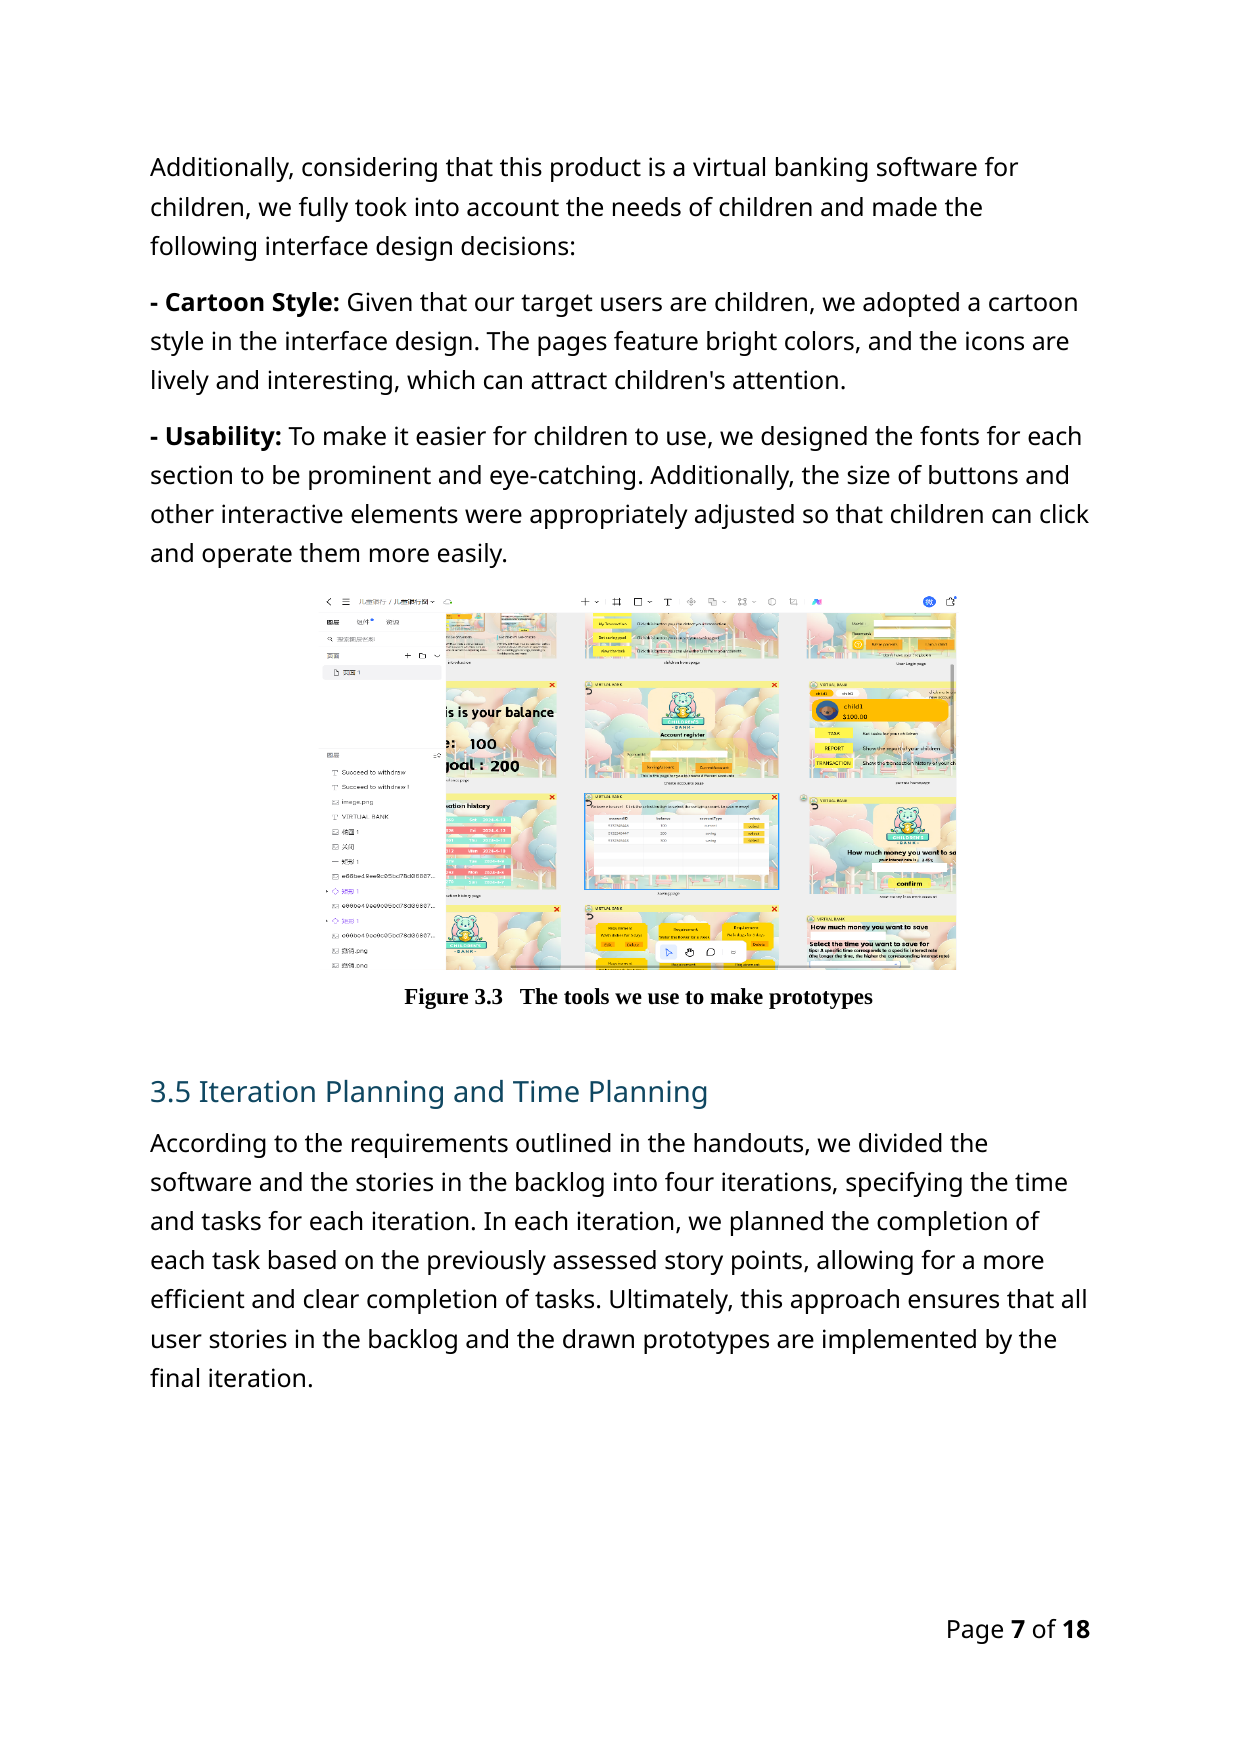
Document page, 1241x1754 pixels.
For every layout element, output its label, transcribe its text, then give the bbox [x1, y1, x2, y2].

subtitle 3.5 Iteration Planning and Time Planning [150, 1071, 1090, 1111]
text According to the requirements outlined in the handouts, we divided the software and the stories in the backlog into four iterations, specifying the time and tasks for each iteration. In each iteration, we planned the completion of each task based on the previously assessed story points, allowing for a more efficient and clear completion of tasks. Ultimately, this approach ensures that all user stories in the backlog and the drawn prototypes are implemented by the final iteration. [150, 1125, 1090, 1394]
text - Cartoon Style: Given that our target users are children, we adopted a cartoon style in the interface design. The pages feature bright colors, and the icons are lively and interesting, which can attract children's attention. [150, 284, 1090, 397]
text Figure 3.3 The tools we use to make prototypes [187, 983, 1090, 1009]
text Additionally, considering that this product is a virtual banking software for children, we fully took into account the needs of children and made the following interface design decisions: [150, 150, 1090, 262]
text - Usability: To make it easier for children to use, we designed the fonts for each section to be prominent and eye-catching. Additionally, the size of buttons and other interactive elements were appropriately adjusted so that children can click and operate them more easily. [150, 418, 1090, 570]
picture [318, 591, 959, 970]
